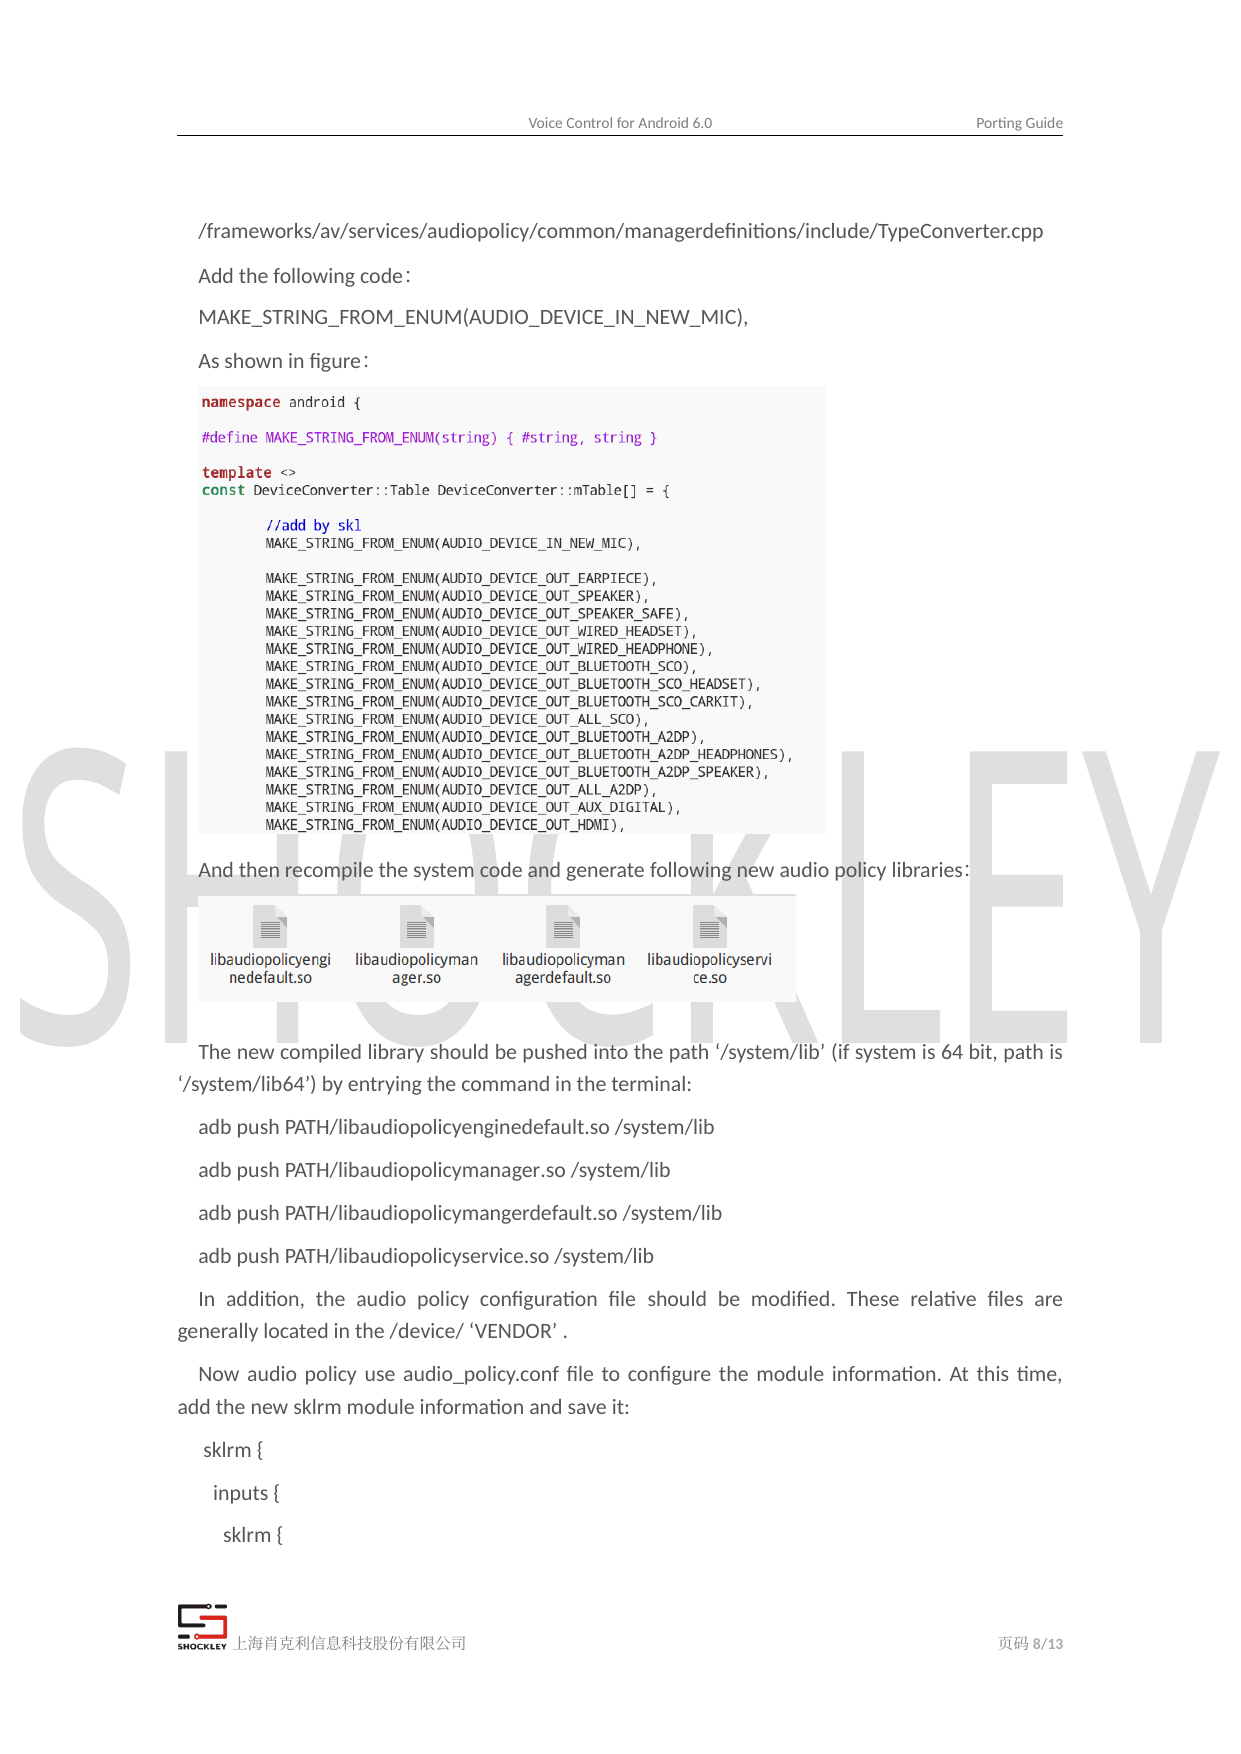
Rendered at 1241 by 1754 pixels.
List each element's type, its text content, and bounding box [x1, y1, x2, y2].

text sklrm { [177, 1433, 1063, 1465]
text Add the following code： [177, 257, 1063, 290]
text adb push PATH/libaudiopolicyenginedefault.so /system/lib [177, 1110, 1063, 1143]
text Now audio policy use audio_policy.conf file to configure the module information. At this time, add the new sklrm module information and save it: [177, 1357, 1063, 1422]
text inputs { [177, 1476, 1063, 1508]
text /frameworks/av/services/audiopolicy/common/managerdefinitions/include/TypeConverter.cpp [177, 214, 1063, 247]
text The new compiled library should be pushed into the path ‘/system/lib’ (if system is 64 bit, path is ‘/system/lib64’) by entrying the command in the terminal: [177, 1035, 1063, 1100]
text And then recompile the system code and generate following new audio policy libraries： [177, 852, 1063, 884]
picture [198, 386, 827, 834]
text MAKE_STRING_FROM_ENUM(AUDIO_DEVICE_IN_NEW_MIC), [177, 300, 1063, 333]
text adb push PATH/libaudiopolicyservice.so /system/lib [177, 1239, 1063, 1272]
text sklrm { [177, 1519, 1063, 1551]
text As shown in figure： [177, 343, 1063, 376]
text In addition, the audio policy configuration file should be modified. These relative files are generally located in the /device/ ‘VENDOR’ . [177, 1282, 1063, 1347]
text adb push PATH/libaudiopolicymangerdefault.so /system/lib [177, 1196, 1063, 1229]
text adb push PATH/libaudiopolicymanager.so /system/lib [177, 1153, 1063, 1186]
picture [176, 1602, 228, 1654]
picture [198, 894, 797, 1002]
